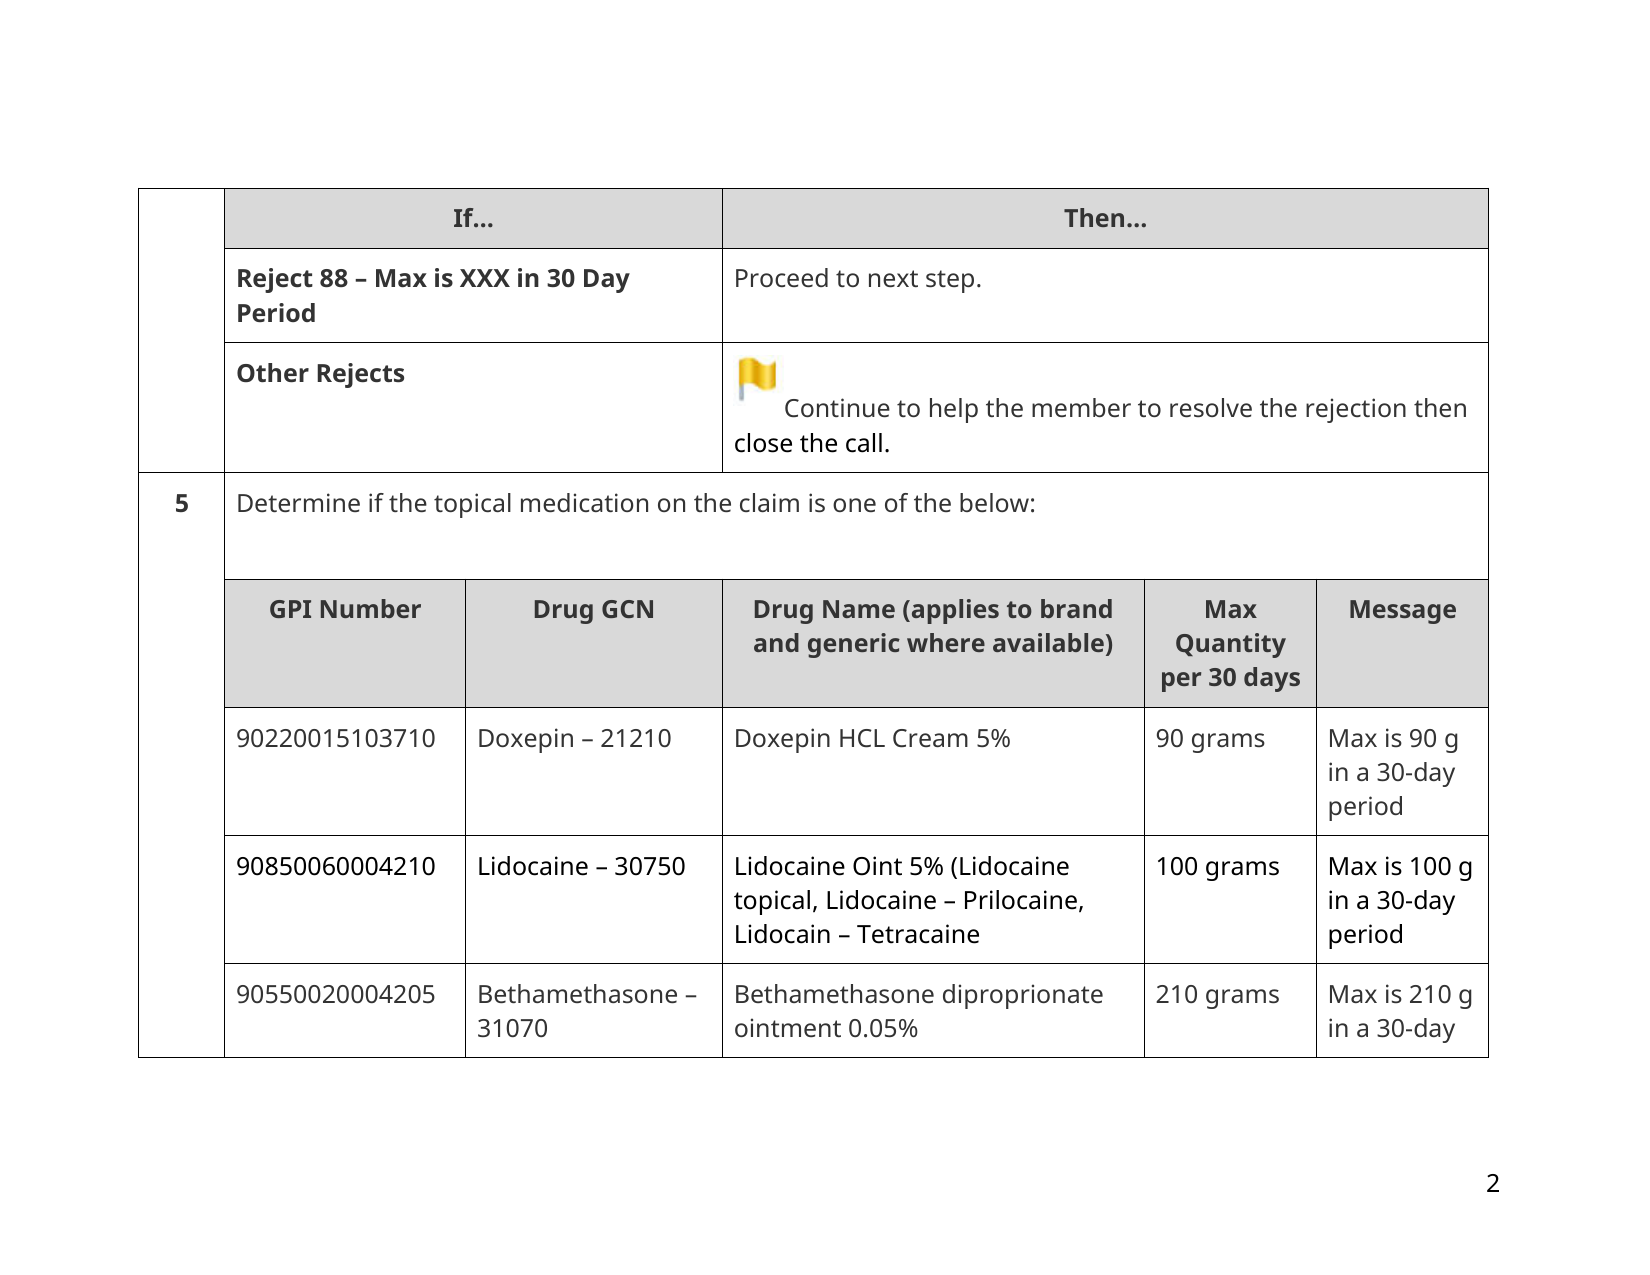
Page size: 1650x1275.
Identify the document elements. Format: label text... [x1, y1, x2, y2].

table_cell 90850060004210 [225, 836, 465, 963]
table_cell Lidocaine – 30750 [466, 836, 722, 963]
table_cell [466, 964, 722, 1057]
picture [733, 355, 784, 406]
table_cell Other Rejects [225, 343, 722, 472]
table_cell 100 grams [1145, 836, 1316, 963]
table_cell 5 [139, 473, 224, 1057]
table_cell 90550020004205 [225, 964, 465, 1057]
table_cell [723, 964, 1144, 1057]
table_cell Max Quantity per 30 days [1145, 580, 1316, 707]
table_cell Then… [723, 189, 1488, 248]
table_cell If… [225, 189, 722, 248]
table_cell Lidocaine Oint 5% (Lidocaine topical, Lidocaine – Prilocaine, Lidocain – Tetracaine [723, 836, 1144, 963]
table_cell Determine if the topical medication on the claim is one of the below: [225, 473, 1488, 578]
table_cell 90 grams [1145, 708, 1316, 835]
table_cell GPI Number [225, 580, 465, 707]
table_cell Message [1317, 580, 1488, 707]
table_cell Continue to help the member to resolve the rejection then close the call. [723, 343, 1488, 472]
table_cell 90220015103710 [225, 708, 465, 835]
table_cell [1317, 964, 1488, 1057]
table_cell Doxepin HCL Cream 5% [723, 708, 1144, 835]
table_cell Proceed to next step. [723, 249, 1488, 342]
table_cell Reject 88 – Max is XXX in 30 Day Period [225, 249, 722, 342]
table_cell Doxepin – 21210 [466, 708, 722, 835]
table_cell 4 [139, 189, 224, 472]
table_cell Max is 100 g in a 30-day period [1317, 836, 1488, 963]
table_cell Max is 90 g in a 30-day period [1317, 708, 1488, 835]
table_cell 210 grams [1145, 964, 1316, 1057]
table_cell Drug GCN [466, 580, 722, 707]
table_cell Drug Name (applies to brand and generic where available) [723, 580, 1144, 707]
